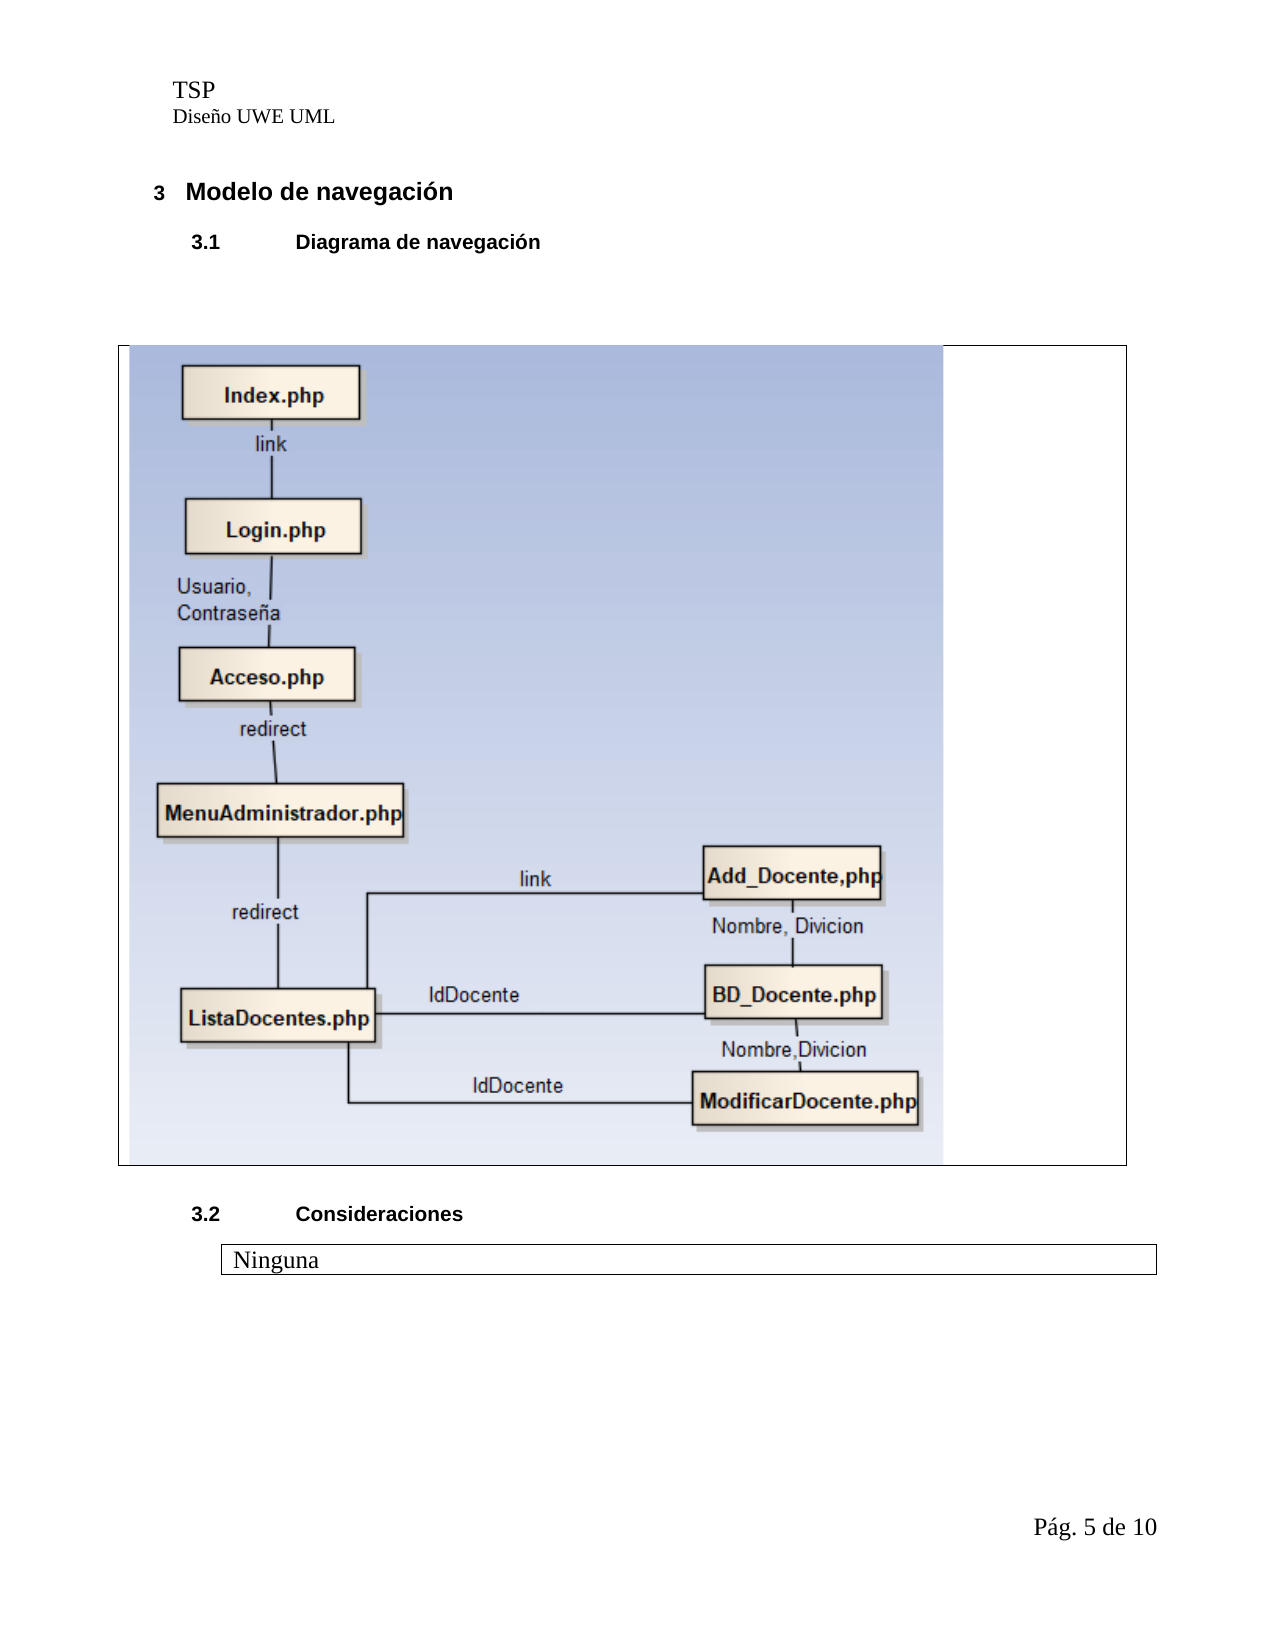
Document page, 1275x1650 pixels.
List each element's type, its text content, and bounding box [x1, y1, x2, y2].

subtitle Modelo de navegación [148, 177, 1157, 205]
subtitle Diagrama de navegación [185, 230, 1157, 254]
table_header [119, 346, 129, 1164]
table_header [944, 346, 1126, 1164]
subtitle Consideraciones [185, 1202, 1157, 1226]
table_header Ninguna [222, 1245, 1156, 1273]
